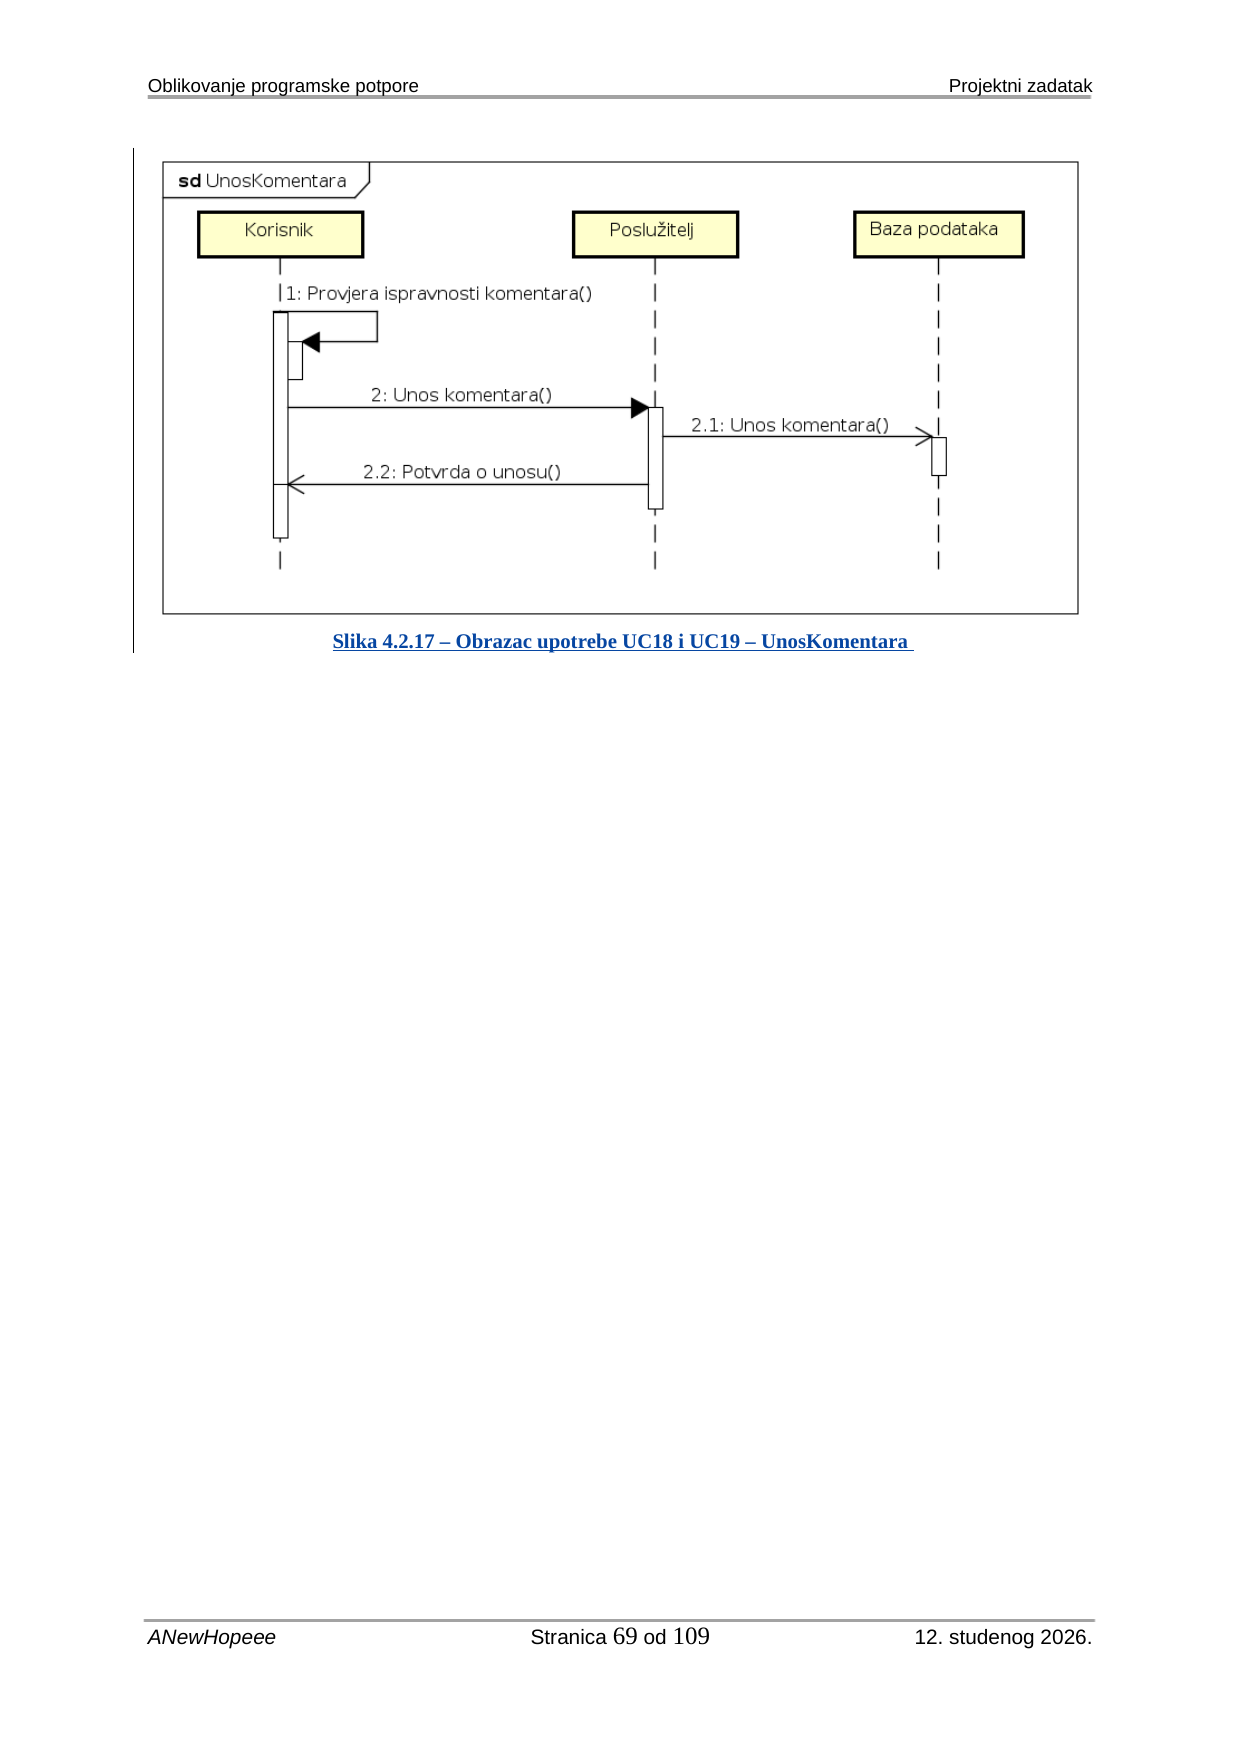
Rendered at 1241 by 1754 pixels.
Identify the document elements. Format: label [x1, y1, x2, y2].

picture [148, 147, 1092, 629]
picture [147, 95, 1092, 99]
